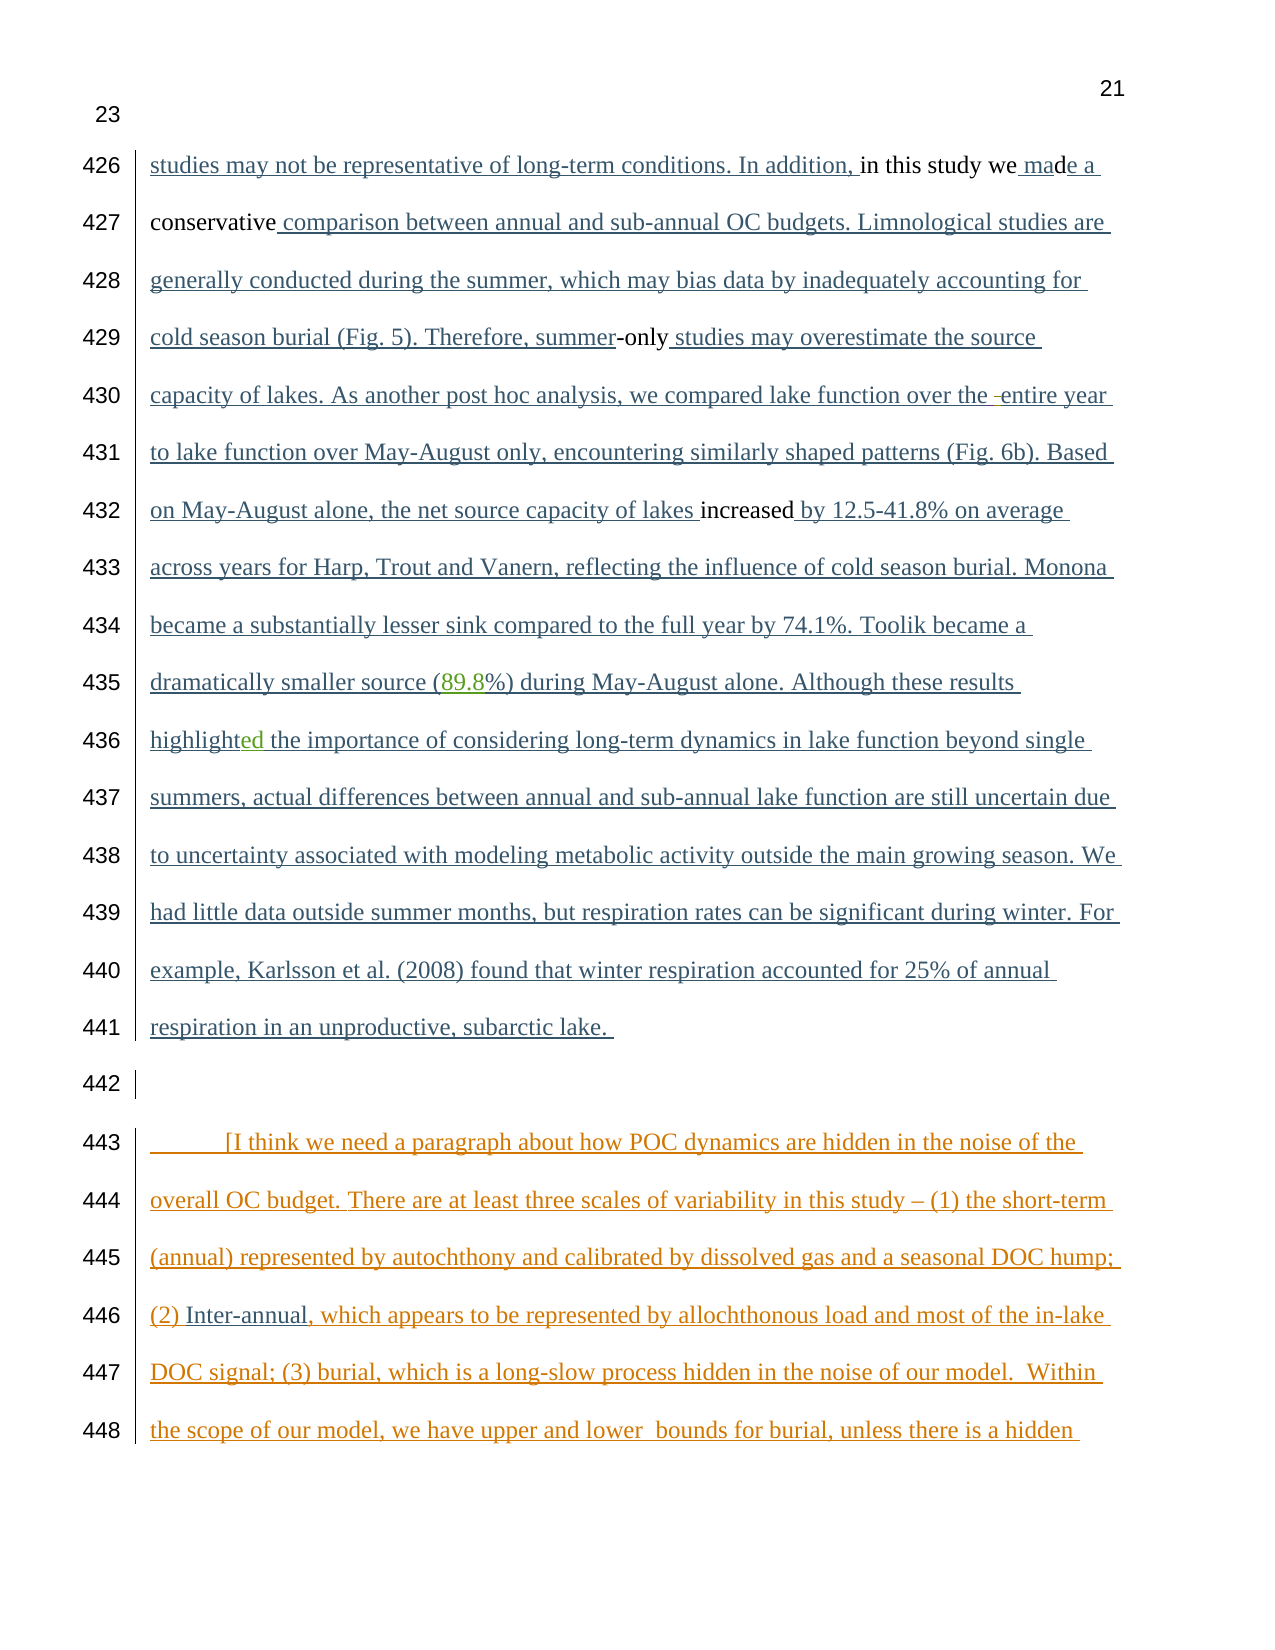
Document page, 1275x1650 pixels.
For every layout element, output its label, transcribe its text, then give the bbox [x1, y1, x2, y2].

text in this study wedconservative-onlyincreased [150, 150, 1125, 1041]
